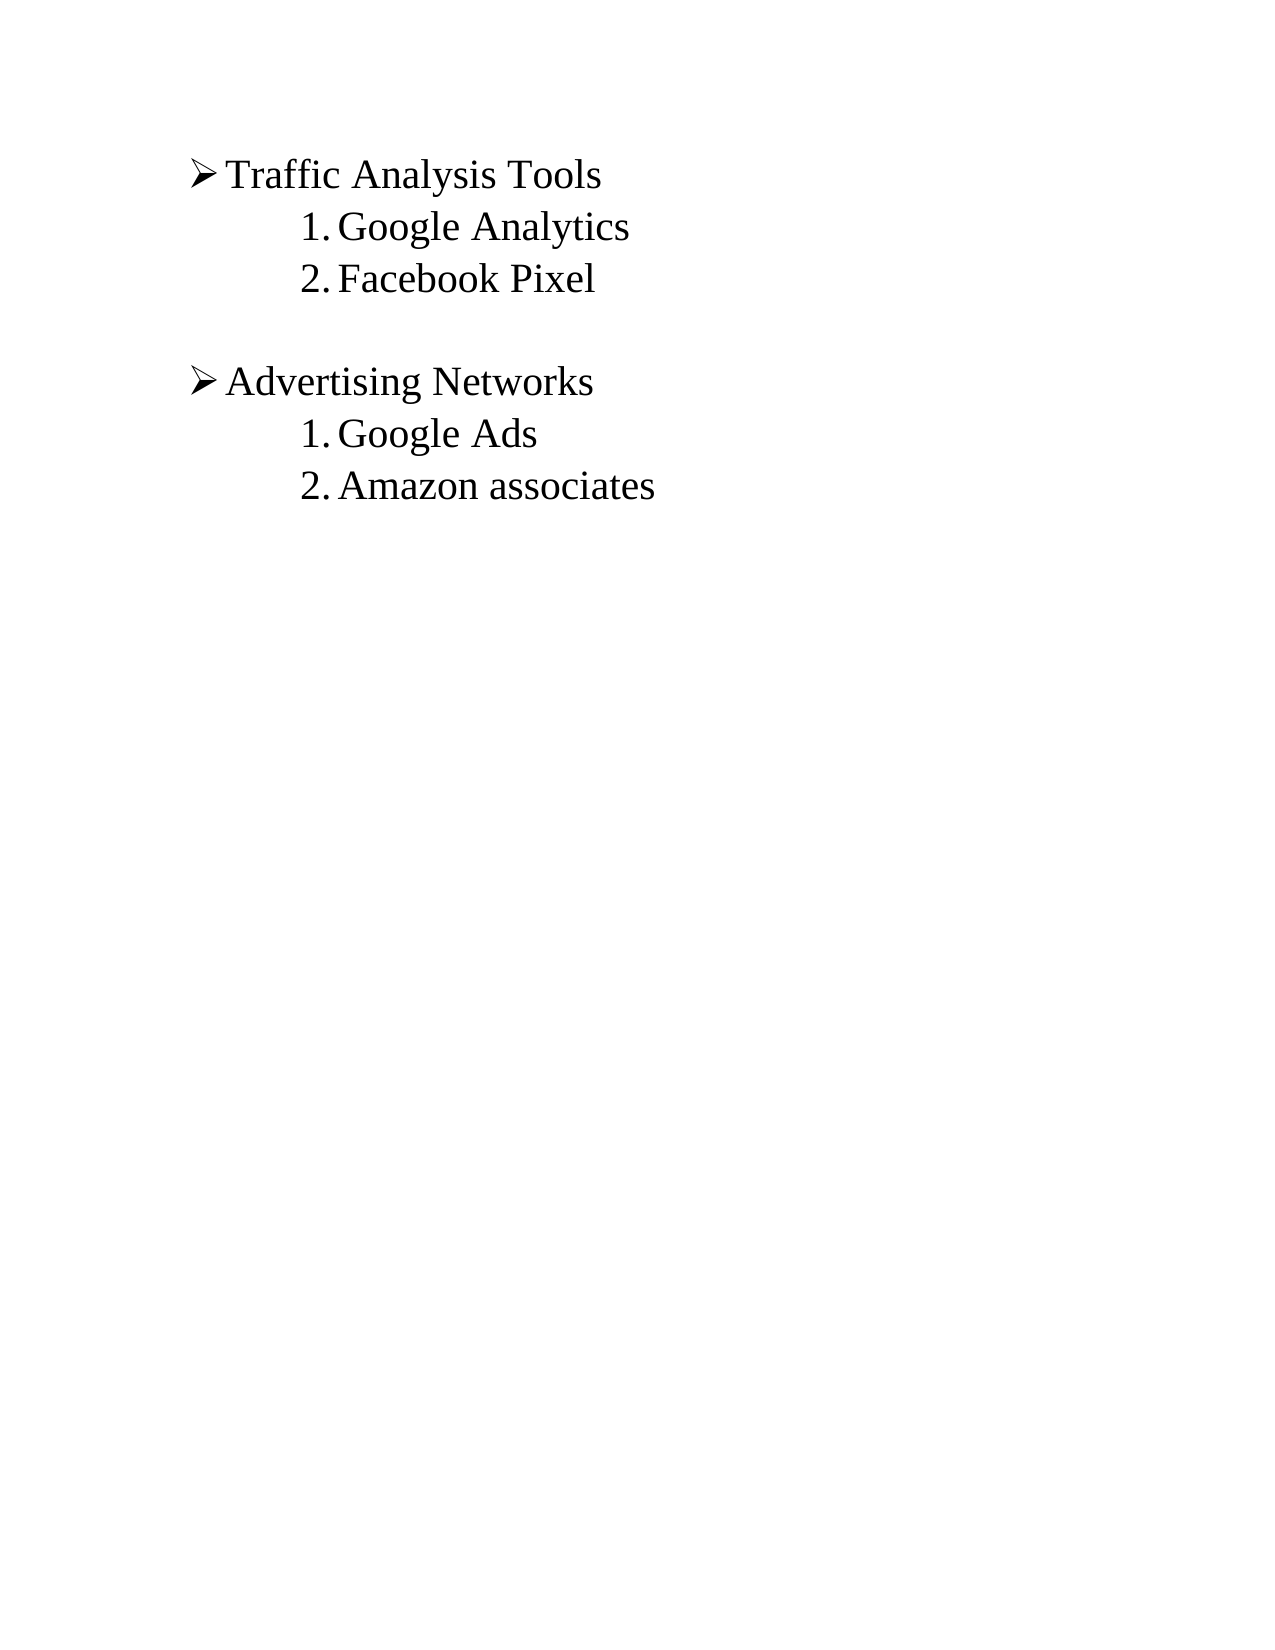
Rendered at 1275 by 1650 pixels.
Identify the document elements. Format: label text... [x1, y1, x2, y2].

list Amazon associates [300, 460, 1125, 508]
list Traffic Analysis Tools [187, 150, 1125, 198]
list Google Analytics [300, 202, 1125, 250]
list Facebook Pixel [300, 253, 1125, 301]
list Advertising Networks [187, 357, 1125, 405]
list Google Ads [300, 408, 1125, 456]
